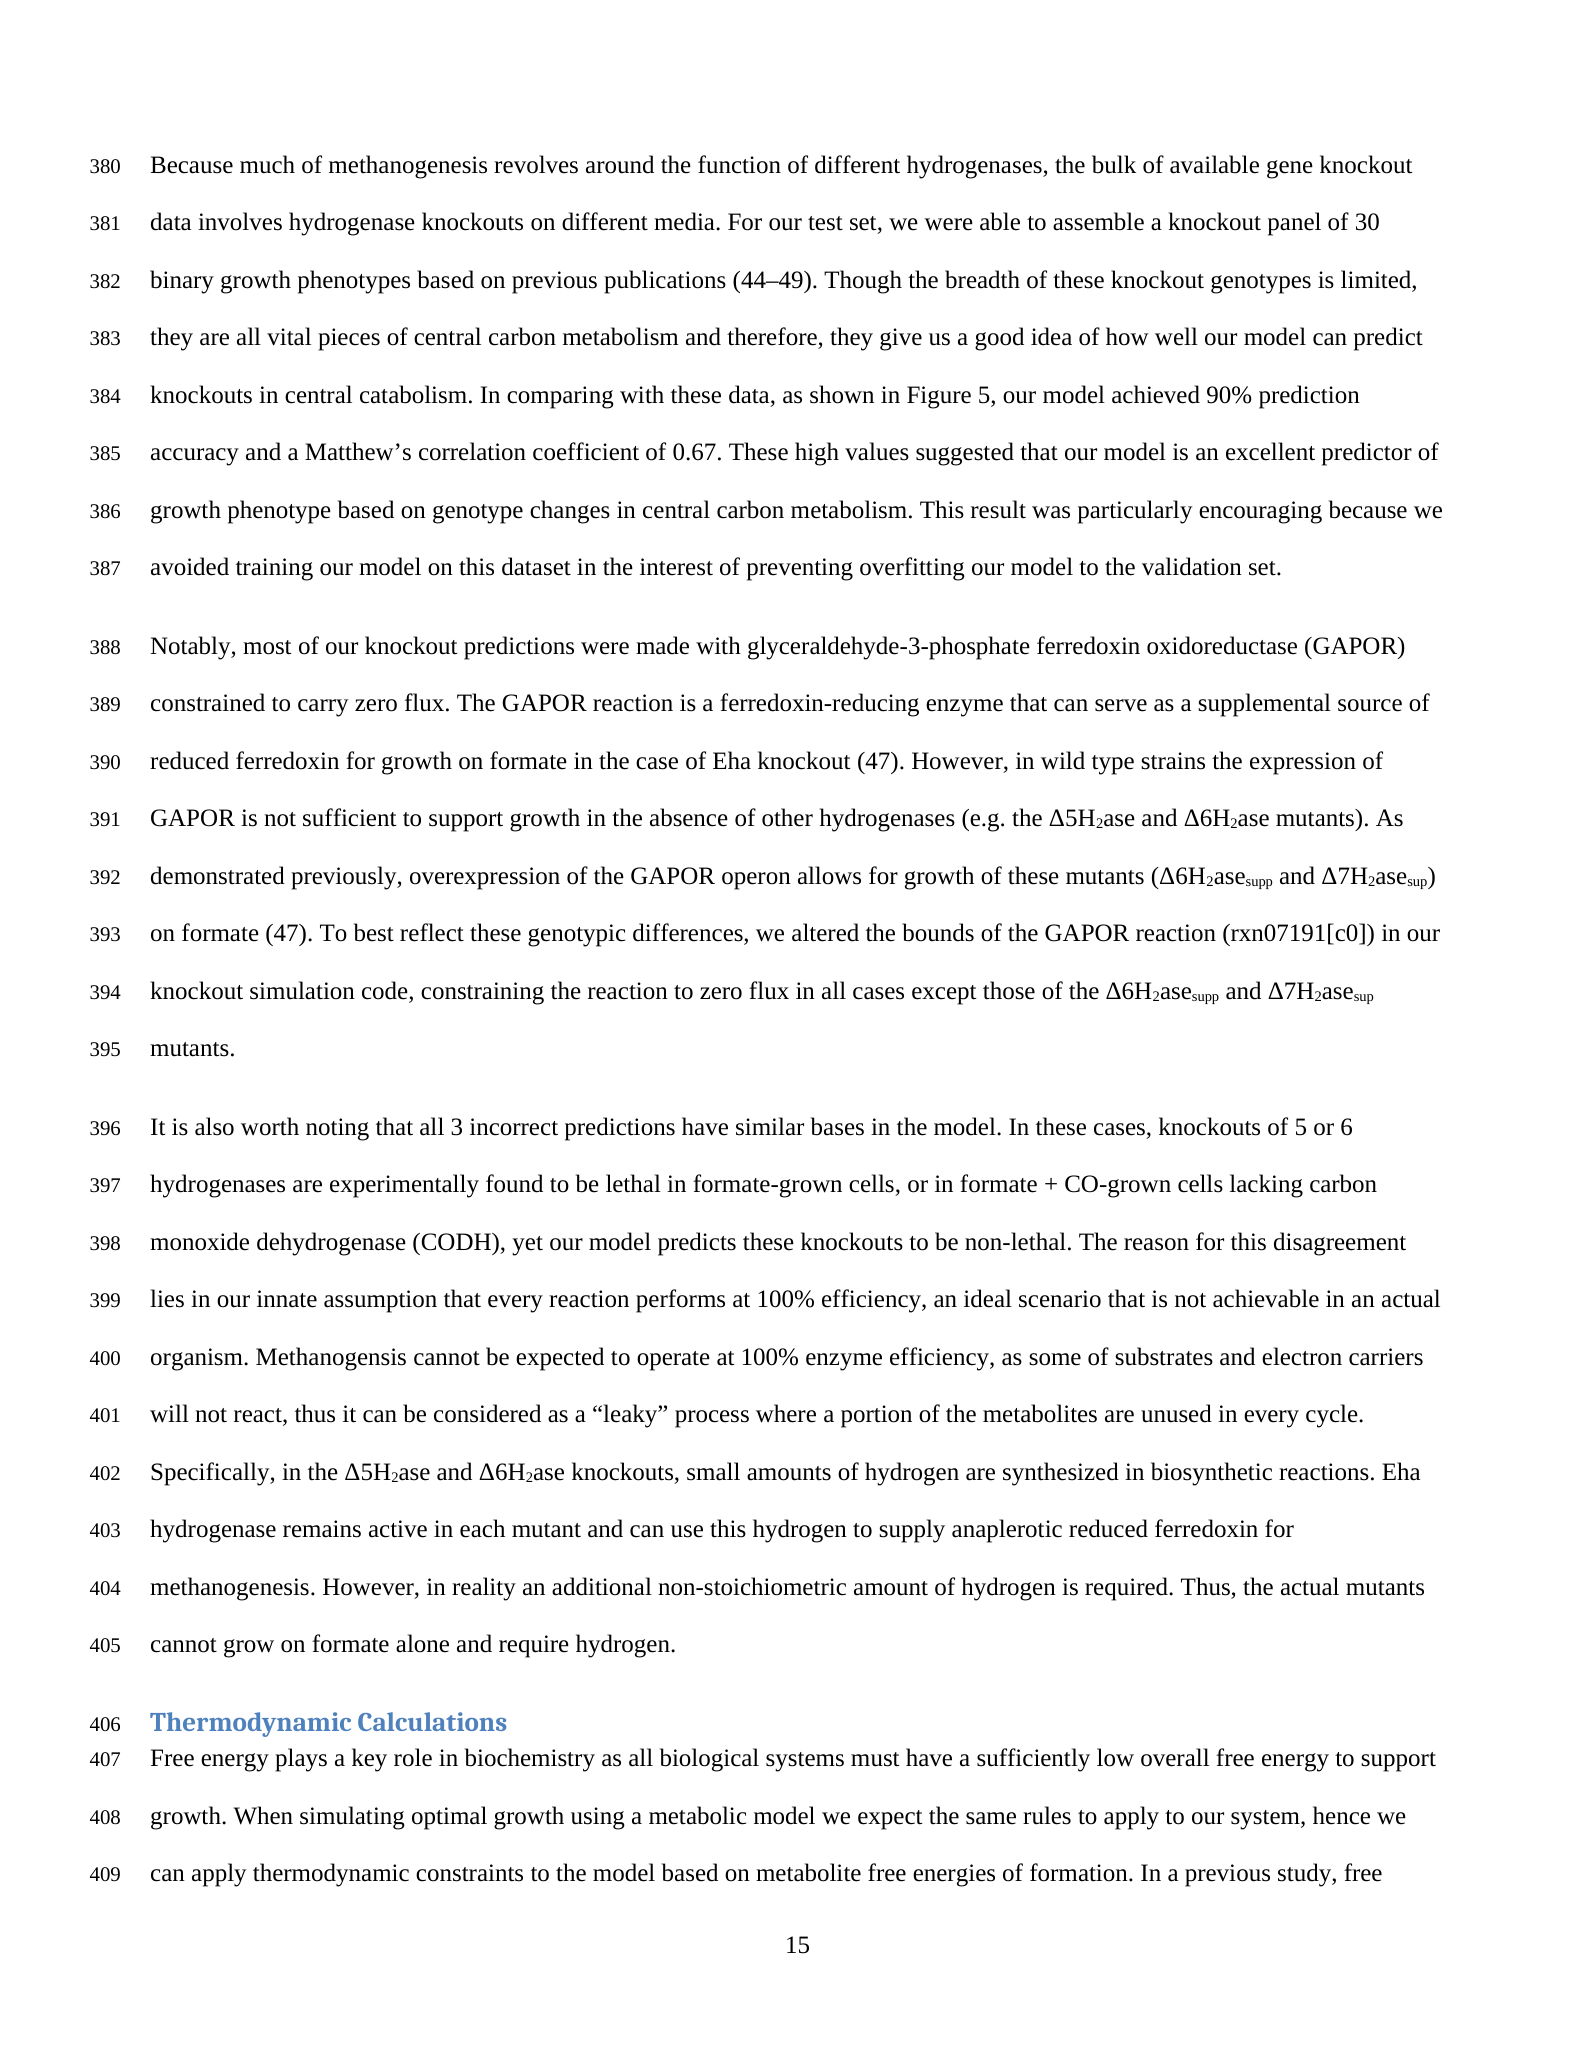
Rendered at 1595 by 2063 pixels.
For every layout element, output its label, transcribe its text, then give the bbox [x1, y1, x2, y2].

text Because much of methanogenesis revolves around the function of different hydrogenases, the bulk of available gene knockout data involves hydrogenase knockouts on different media. For our test set, we were able to assemble a knockout panel of 30 binary growth phenotypes based on previous publications (44–49). Though the breadth of these knockout genotypes is limited, they are all vital pieces of central carbon metabolism and therefore, they give us a good idea of how well our model can predict knockouts in central catabolism. In comparing with these data, as shown in Figure 5, our model achieved 90% prediction accuracy and a Matthew’s correlation coefficient of 0.67. These high values suggested that our model is an excellent predictor of growth phenotype based on genotype changes in central carbon metabolism. This result was particularly encouraging because we avoided training our model on this dataset in the interest of preventing overfitting our model to the validation set. [150, 150, 1444, 581]
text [150, 1743, 1444, 1887]
text Notably, most of our knockout predictions were made with glyceraldehyde-3-phosphate ferredoxin oxidoreductase (GAPOR) constrained to carry zero flux. The GAPOR reaction is a ferredoxin-reducing enzyme that can serve as a supplemental source of reduced ferredoxin for growth on formate in the case of Eha knockout (47). However, in wild type strains the expression of GAPOR is not sufficient to support growth in the absence of other hydrogenases (e.g. the Δ5H2ase and Δ6H2ase mutants). As demonstrated previously, overexpression of the GAPOR operon allows for growth of these mutants (Δ6H2asesupp and Δ7H2asesup) on formate (47). To best reflect these genotypic differences, we altered the bounds of the GAPOR reaction (rxn07191[c0]) in our knockout simulation code, constraining the reaction to zero flux in all cases except those of the Δ6H2asesupp and Δ7H2asesup mutants. [150, 631, 1444, 1062]
text It is also worth noting that all 3 incorrect predictions have similar bases in the model. In these cases, knockouts of 5 or 6 hydrogenases are experimentally found to be lethal in formate-grown cells, or in formate + CO-grown cells lacking carbon monoxide dehydrogenase (CODH), yet our model predicts these knockouts to be non-lethal. The reason for this disagreement lies in our innate assumption that every reaction performs at 100% efficiency, an ideal scenario that is not achievable in an actual organism. Methanogensis cannot be expected to operate at 100% enzyme efficiency, as some of substrates and electron carriers will not react, thus it can be considered as a “leaky” process where a portion of the metabolites are unused in every cycle. Specifically, in the Δ5H2ase and Δ6H2ase knockouts, small amounts of hydrogen are synthesized in biosynthetic reactions. Eha hydrogenase remains active in each mutant and can use this hydrogen to supply anaplerotic reduced ferredoxin for methanogenesis. However, in reality an additional non-stoichiometric amount of hydrogen is required. Thus, the actual mutants cannot grow on formate alone and require hydrogen. [150, 1112, 1444, 1658]
subtitle Thermodynamic Calculations [150, 1707, 1444, 1739]
